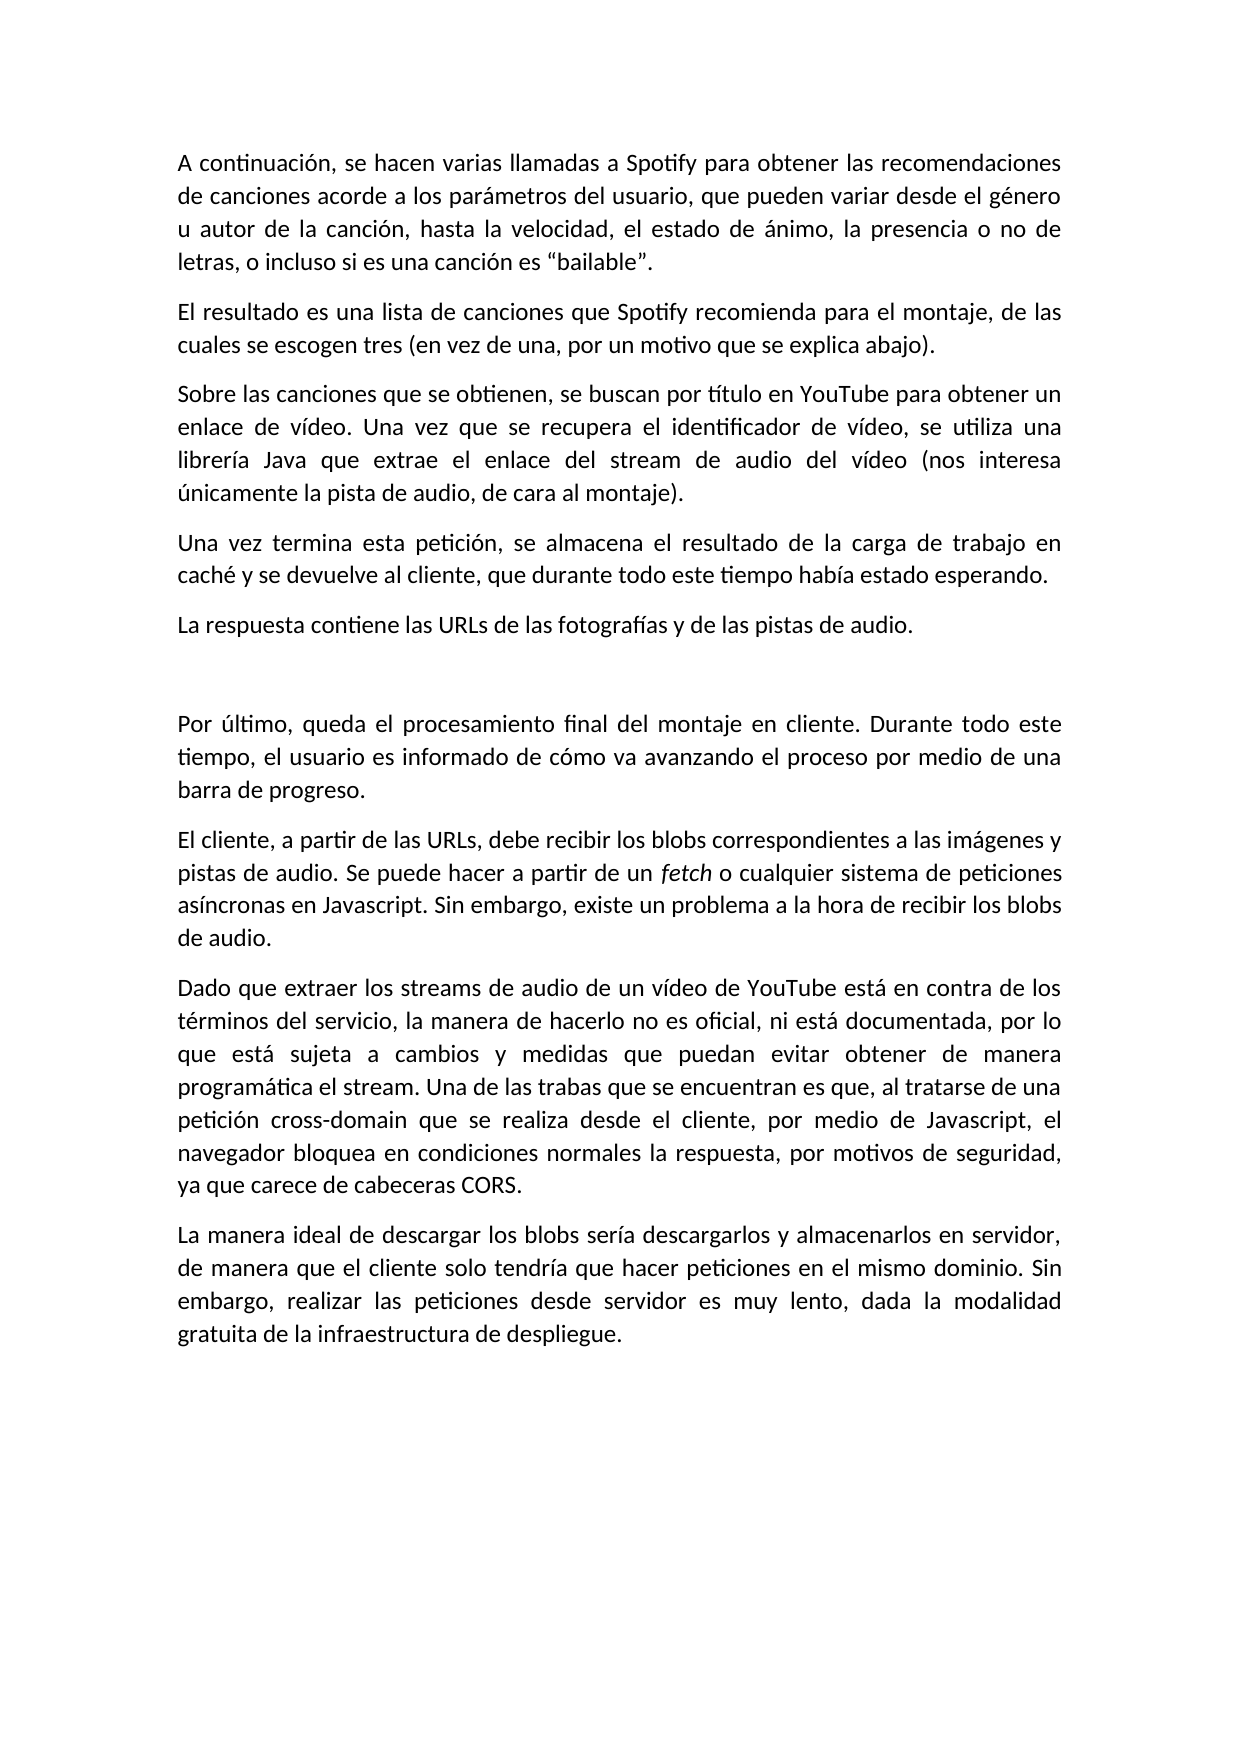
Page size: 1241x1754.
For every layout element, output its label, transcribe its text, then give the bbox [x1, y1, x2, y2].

text La respuesta contiene las URLs de las fotografías y de las pistas de audio. [177, 609, 1063, 640]
text A continuación, se hacen varias llamadas a Spotify para obtener las recomendaciones de canciones acorde a los parámetros del usuario, que pueden variar desde el género u autor de la canción, hasta la velocidad, el estado de ánimo, la presencia o no de letras, o incluso si es una canción es “bailable”. [177, 148, 1063, 277]
text Una vez termina esta petición, se almacena el resultado de la carga de trabajo en caché y se devuelve al cliente, que durante todo este tiempo había estado esperando. [177, 527, 1063, 590]
text La manera ideal de descargar los blobs sería descargarlos y almacenarlos en servidor, de manera que el cliente solo tendría que hacer peticiones en el mismo dominio. Sin embargo, realizar las peticiones desde servidor es muy lento, dada la modalidad gratuita de la infraestructura de despliegue. [177, 1219, 1063, 1348]
text Sobre las canciones que se obtienen, se buscan por título en YouTube para obtener un enlace de vídeo. Una vez que se recupera el identificador de vídeo, se utiliza una librería Java que extrae el enlace del stream de audio del vídeo (nos interesa únicamente la pista de audio, de cara al montaje). [177, 378, 1063, 508]
text Por último, queda el procesamiento final del montaje en cliente. Durante todo este tiempo, el usuario es informado de cómo va avanzando el proceso por medio de una barra de progreso. [177, 708, 1063, 805]
text El resultado es una lista de canciones que Spotify recomienda para el montaje, de las cuales se escogen tres (en vez de una, por un motivo que se explica abajo). [177, 296, 1063, 359]
text El cliente, a partir de las URLs, debe recibir los blobs correspondientes a las imágenes y pistas de audio. Se puede hacer a partir de un fetch o cualquier sistema de peticiones asíncronas en Javascript. Sin embargo, existe un problema a la hora de recibir los blobs de audio. [177, 824, 1063, 953]
text Dado que extraer los streams de audio de un vídeo de YouTube está en contra de los términos del servicio, la manera de hacerlo no es oficial, ni está documentada, por lo que está sujeta a cambios y medidas que puedan evitar obtener de manera programática el stream. Una de las trabas que se encuentran es que, al tratarse de una petición cross-domain que se realiza desde el cliente, por medio de Javascript, el navegador bloquea en condiciones normales la respuesta, por motivos de seguridad, ya que carece de cabeceras CORS. [177, 972, 1063, 1200]
